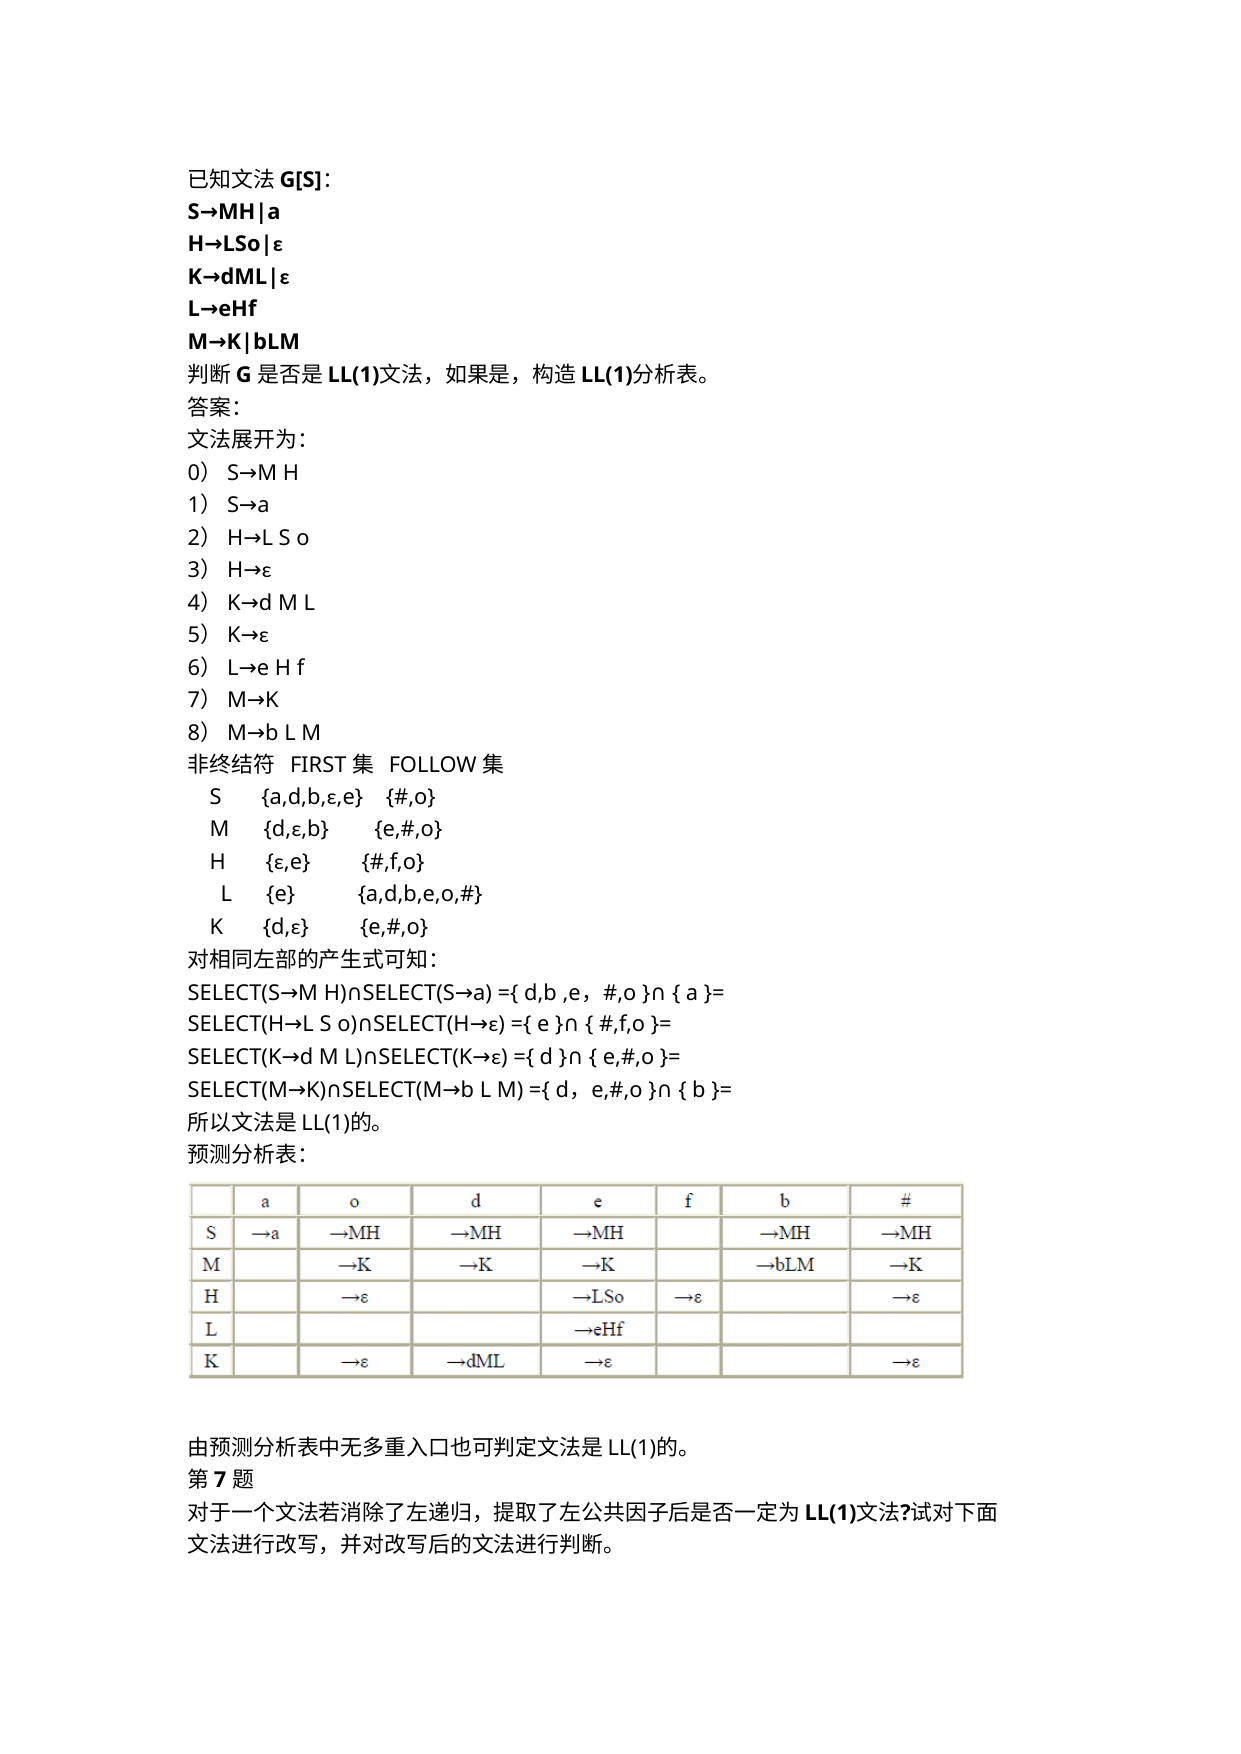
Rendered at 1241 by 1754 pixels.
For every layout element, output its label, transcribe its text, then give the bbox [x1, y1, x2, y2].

text S {a,d,b,ε,e} {#,o} [187, 779, 1053, 812]
text 2） H→L S o [187, 519, 1053, 552]
text SELECT(S→M H)∩SELECT(S→a) ={ d,b ,e，#,o }∩ { a }= [187, 974, 1053, 1007]
text 由预测分析表中无多重入口也可判定文法是LL(1)的。 [187, 1429, 1053, 1462]
text SELECT(M→K)∩SELECT(M→b L M) ={ d，e,#,o }∩ { b }= [187, 1072, 1053, 1104]
text 7） M→K [187, 682, 1053, 714]
text 3） H→ε [187, 552, 1053, 584]
text 对相同左部的产生式可知： [187, 942, 1053, 974]
text 1） S→a [187, 487, 1053, 519]
text 判断G 是否是LL(1)文法，如果是，构造LL(1)分析表。 [187, 357, 1053, 389]
text K {d,ε} {e,#,o} [187, 909, 1053, 942]
text M→K|bLM [187, 324, 1053, 357]
text SELECT(H→L S o)∩SELECT(H→ε) ={ e }∩ { #,f,o }= [187, 1007, 1053, 1039]
text S→MH|a [187, 194, 1053, 227]
picture [187, 1181, 969, 1385]
text 文法展开为： [187, 422, 1053, 454]
text 答案： [187, 389, 1053, 422]
text 0） S→M H [187, 454, 1053, 487]
text 8） M→b L M [187, 714, 1053, 747]
text M {d,ε,b} {e,#,o} [187, 812, 1053, 844]
text 非终结符 FIRST 集 FOLLOW 集 [187, 747, 1053, 779]
text L→eHf [187, 292, 1053, 324]
text SELECT(K→d M L)∩SELECT(K→ε) ={ d }∩ { e,#,o }= [187, 1039, 1053, 1072]
text 5） K→ε [187, 617, 1053, 649]
text H {ε,e} {#,f,o} [187, 844, 1053, 877]
text 对于一个文法若消除了左递归，提取了左公共因子后是否一定为LL(1)文法?试对下面 [187, 1494, 1053, 1527]
text 已知文法G[S]： [187, 162, 1053, 194]
text 4） K→d M L [187, 584, 1053, 617]
text L {e} {a,d,b,e,o,#} [187, 877, 1053, 909]
text 所以文法是LL(1)的。 [187, 1104, 1053, 1137]
text K→dML|ε [187, 259, 1053, 292]
text 6） L→e H f [187, 649, 1053, 682]
text 第7 题 [187, 1462, 1053, 1494]
text 文法进行改写，并对改写后的文法进行判断。 [187, 1527, 1053, 1559]
text H→LSo|ε [187, 227, 1053, 259]
text 预测分析表： [187, 1137, 1053, 1169]
